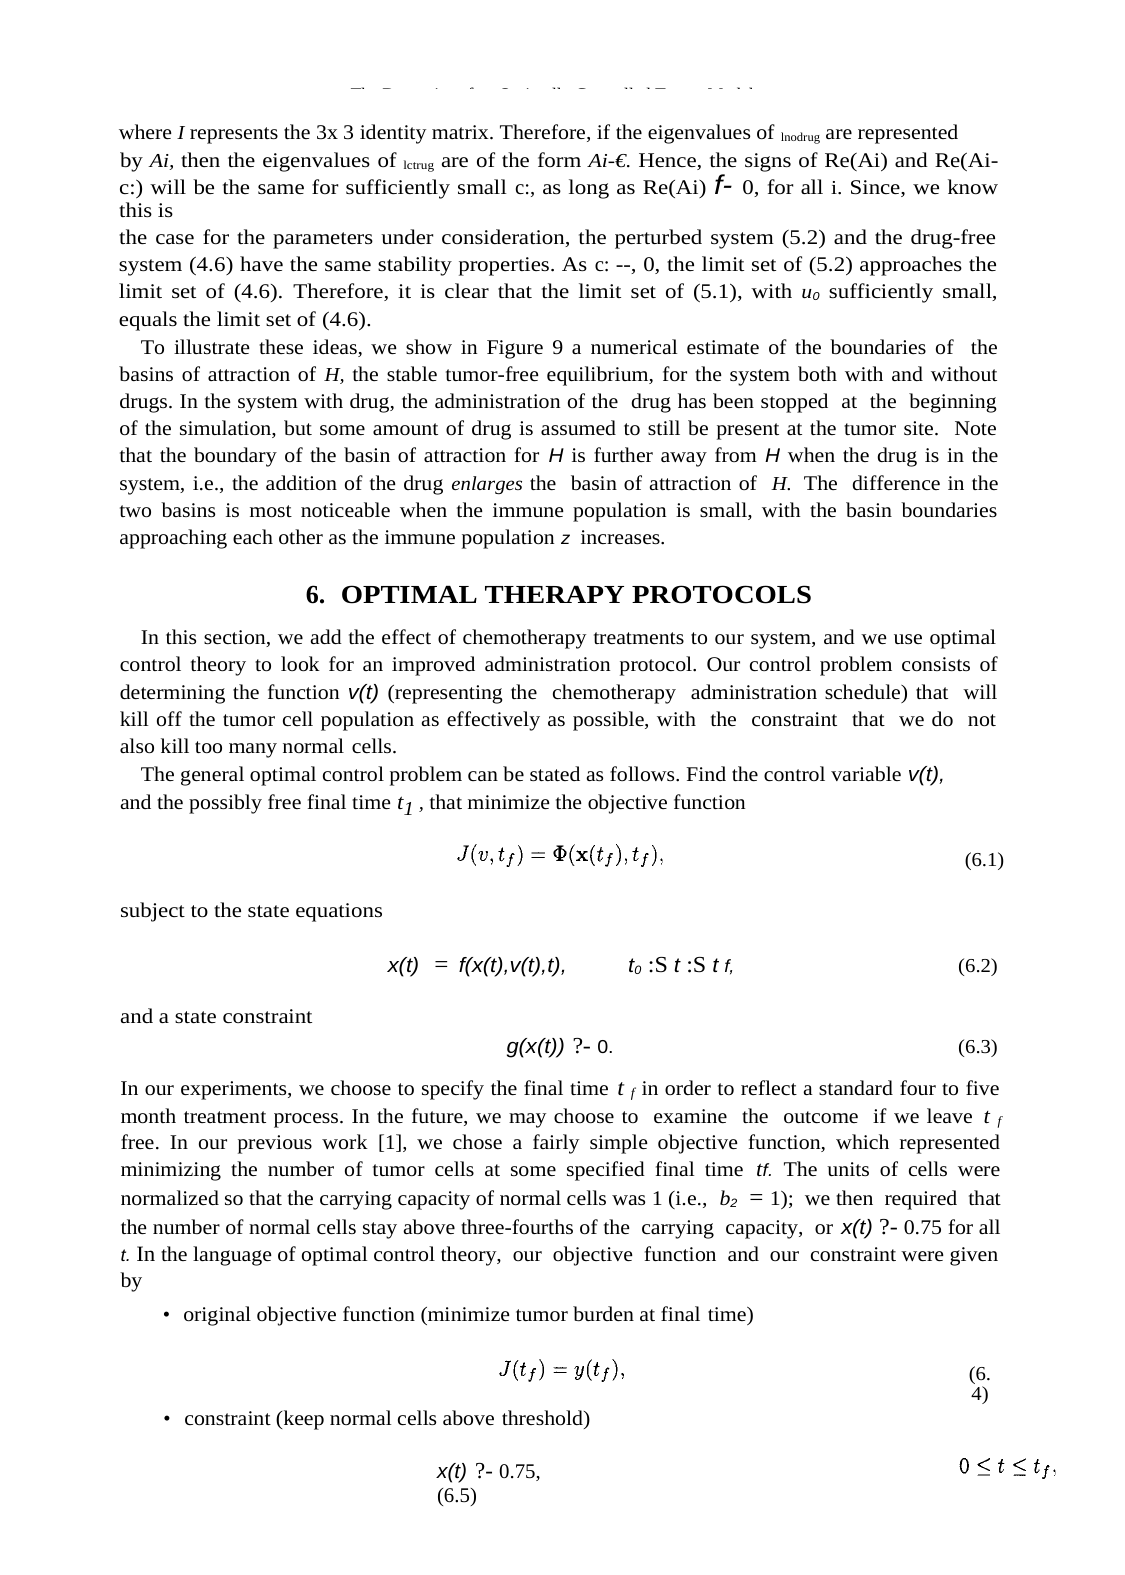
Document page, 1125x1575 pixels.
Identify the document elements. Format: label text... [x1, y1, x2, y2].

list constraint (keep normal cells above threshold) [163, 1406, 1125, 1430]
subtitle OPTIMAL THERAPY PROTOCOLS [306, 579, 1125, 609]
text In this section, we add the effect of chemotherapy treatments to our system, and we use optimal control theory to look for an improved administration protocol. Our control problem consists of determining the function v(t) (representing the chemotherapy administration schedule) that will kill off the tumor cell population as effectively as possible, with the constraint that we do not also kill too many normal cells. [119, 625, 999, 758]
text x(t) ?- 0.75, (6.5) [437, 1457, 1125, 1508]
text the case for the parameters under consideration, the perturbed system (5.2) and the drug-free system (4.6) have the same stability properties. As c: --, 0, the limit set of (5.2) approaches the limit set of (4.6). Therefore, it is clear that the limit set of (5.1), with u0 sufficiently small, equals the limit set of (4.6). [119, 225, 997, 331]
text and the possibly free final time t1 , that minimize the objective function [120, 789, 1125, 820]
picture [499, 1359, 624, 1382]
list original objective function (minimize tumor burden at final time) [163, 1302, 1125, 1326]
text subject to the state equations [120, 898, 1125, 922]
text x(t) = f(x(t),v(t),t), t0 :S t :S t f, (6.2) [388, 950, 1125, 978]
text The general optimal control problem can be stated as follows. Find the control variable v(t), [141, 762, 1125, 786]
text In our experiments, we choose to specify the final time t f in order to reflect a standard four to five month treatment process. In the future, we may choose to examine the outcome if we leave t f free. In our previous work [1], we chose a fairly simple objective function, which represented minimizing the number of tumor cells at some specified final time tf. The units of cells were normalized so that the carrying capacity of normal cells was 1 (i.e., b2 = 1); we then required that the number of normal cells stay above three-fourths of the carrying capacity, or x(t) ?- 0.75 for all t. In the language of optimal control theory, our objective function and our constraint were given by [120, 1074, 1001, 1292]
text To illustrate these ideas, we show in Figure 9 a numerical estimate of the boundaries of the basins of attraction of H, the stable tumor-free equilibrium, for the system both with and without drugs. In the system with drug, the administration of the drug has been stopped at the beginning of the simulation, but some amount of drug is assumed to still be present at the tumor site. Note that the boundary of the basin of attraction for H is further away from H when the drug is in the system, i.e., the addition of the drug enlarges the basin of attraction of H. The difference in the two basins is most noticeable when the immune population is small, with the basin boundaries approaching each other as the immune population z increases. [119, 335, 999, 549]
text by Ai, then the eigenvalues of lctrug are of the form Ai-€. Hence, the signs of Re(Ai) and Re(Ai-c:) will be the same for sufficiently small c:, as long as Re(Ai) f- 0, for all i. Since, we know this is [119, 150, 998, 222]
text g(x(t)) ?- 0. (6.3) [506, 1032, 1125, 1058]
text and a state constraint [120, 1004, 1125, 1028]
text where I represents the 3x 3 identity matrix. Therefore, if the eigenvalues of lnodrug are represented [118, 120, 1125, 144]
picture [959, 1458, 1056, 1479]
picture [457, 844, 663, 867]
